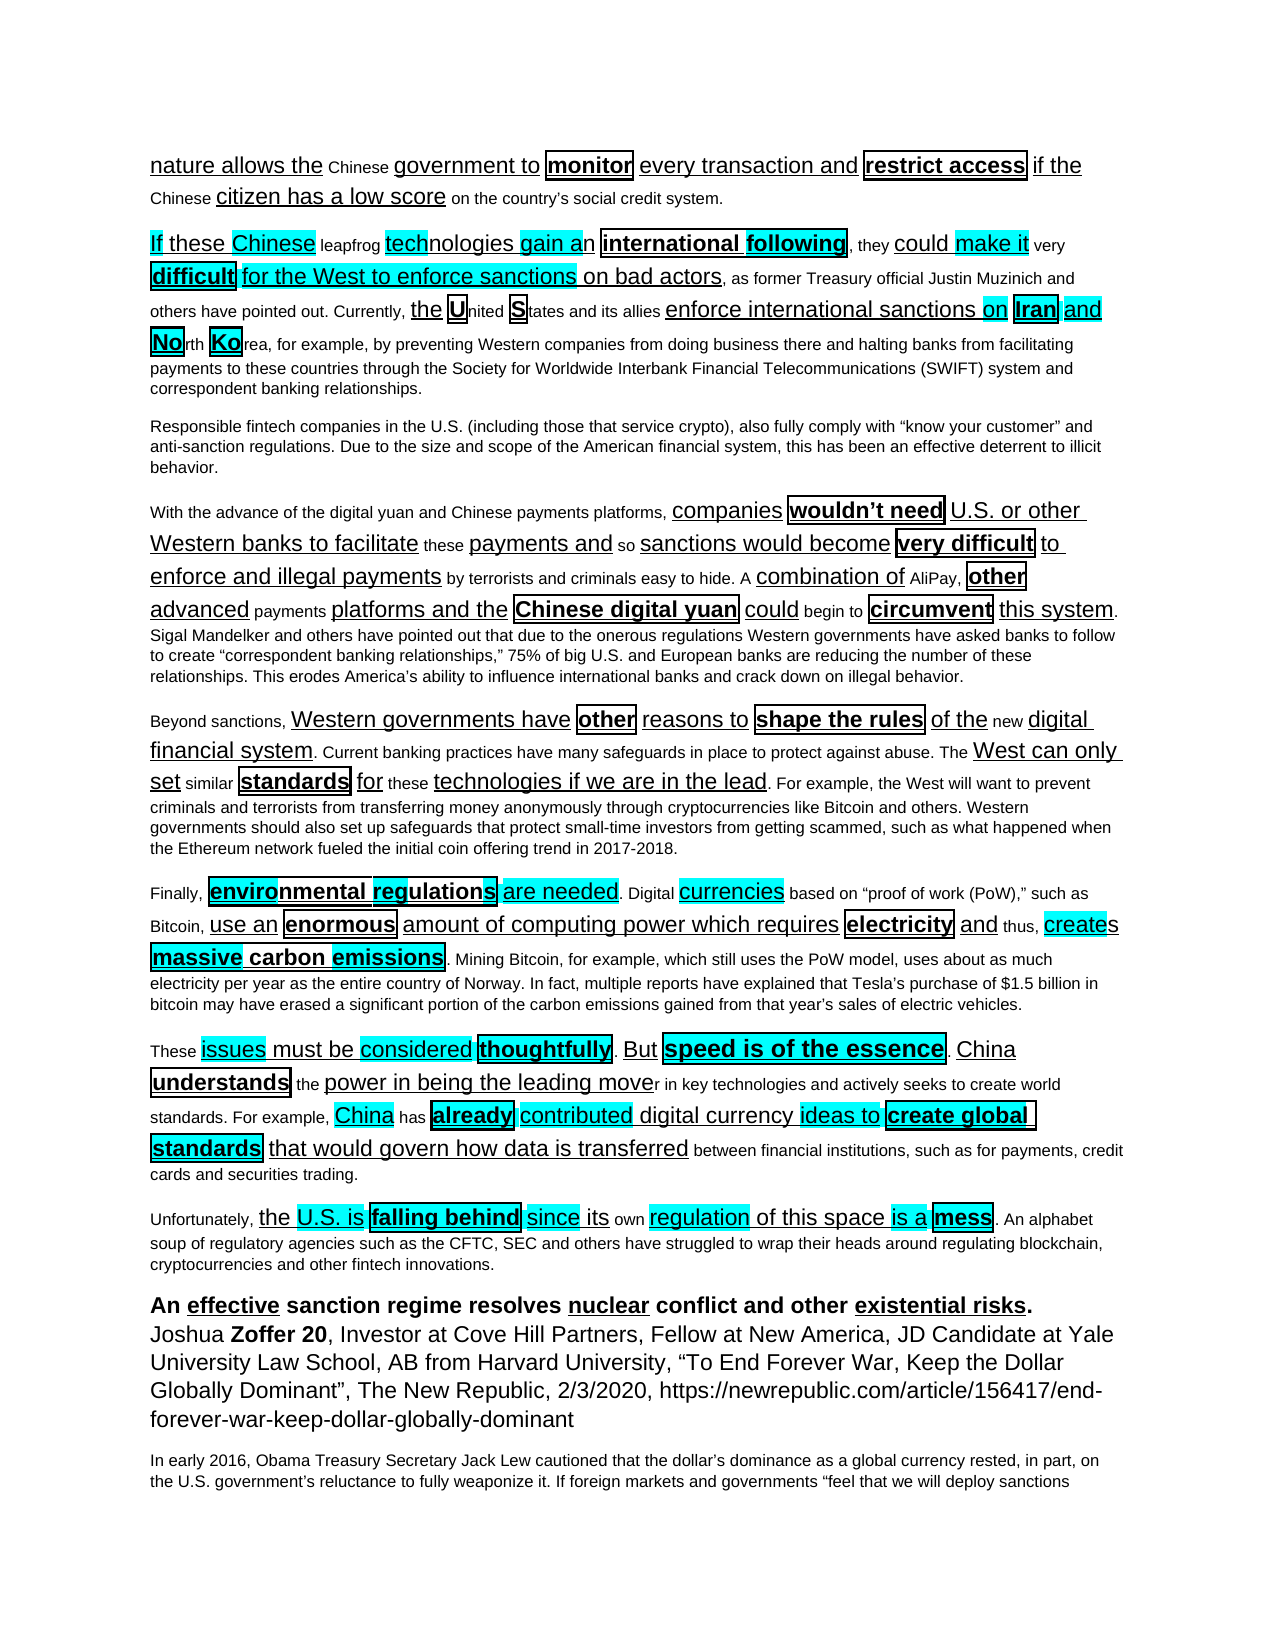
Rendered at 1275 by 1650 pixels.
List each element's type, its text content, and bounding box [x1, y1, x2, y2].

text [150, 150, 1125, 209]
text Unfortunately, the U.S. is falling behind since its own regulation of this space is a mess. An alphabet soup of regulatory agencies such as the CFTC, SEC and others have struggled to wrap their heads around regulating blockchain, cryptocurrencies and other fintech innovations. [150, 1202, 1125, 1274]
text With the advance of the digital yuan and Chinese payments platforms, companies wouldn’t need U.S. or other Western banks to facilitate these payments and so sanctions would become very difficult to enforce and illegal payments by terrorists and criminals easy to hide. A combination of AliPay, other advanced payments platforms and the Chinese digital yuan could begin to circumvent this system. Sigal Mandelker and others have pointed out that due to the onerous regulations Western governments have asked banks to follow to create “correspondent banking relationships,” 75% of big U.S. and European banks are reducing the number of these relationships. This erodes America’s ability to influence international banks and crack down on illegal behavior. [150, 495, 1125, 686]
text Finally, environmental regulations are needed. Digital currencies based on “proof of work (PoW),” such as Bitcoin, use an enormous amount of computing power which requires electricity and thus, creates massive carbon emissions. Mining Bitcoin, for example, which still uses the PoW model, uses about as much electricity per year as the entire country of Norway. In fact, multiple reports have explained that Tesla’s purchase of $1.5 billion in bitcoin may have erased a significant portion of the carbon emissions gained from that year’s sales of electric vehicles. [150, 876, 1125, 1014]
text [150, 1451, 1125, 1491]
subtitle An effective sanction regime resolves nuclear conflict and other existential risks. [150, 1292, 1125, 1318]
text These issues must be considered thoughtfully. But speed is of the essence. China understands the power in being the leading mover in key technologies and actively seeks to create world standards. For example, China has already contributed digital currency ideas to create global standards that would govern how data is transferred between financial institutions, such as for payments, credit cards and securities trading. [150, 1032, 1125, 1184]
text Responsible fintech companies in the U.S. (including those that service crypto), also fully comply with “know your customer” and anti-sanction regulations. Due to the size and scope of the American financial system, this has been an effective deterrent to illicit behavior. [150, 416, 1125, 477]
text Joshua Zoffer 20, Investor at Cove Hill Partners, Fellow at New America, JD Candidate at Yale University Law School, AB from Harvard University, “To End Forever War, Keep the Dollar Globally Dominant”, The New Republic, 2/3/2020, https://newrepublic.com/article/156417/end-forever-war-keep-dollar-globally-dominant [150, 1321, 1125, 1432]
text Beyond sanctions, Western governments have other reasons to shape the rules of the new digital financial system. Current banking practices have many safeguards in place to protect against abuse. The West can only set similar standards for these technologies if we are in the lead. For example, the West will want to prevent criminals and terrorists from transferring money anonymously through cryptocurrencies like Bitcoin and others. Western governments should also set up safeguards that protect small-time investors from getting scammed, such as what happened when the Ethereum network fueled the initial coin offering trend in 2017-2018. [150, 704, 1125, 858]
text If these Chinese leapfrog technologies gain an international following, they could make it very difficult for the West to enforce sanctions on bad actors, as former Treasury official Justin Muzinich and others have pointed out. Currently, the United States and its allies enforce international sanctions on Iran and North Korea, for example, by preventing Western companies from doing business there and halting banks from facilitating payments to these countries through the Society for Worldwide Interbank Financial Telecommunications (SWIFT) system and correspondent banking relationships. [150, 228, 1125, 398]
